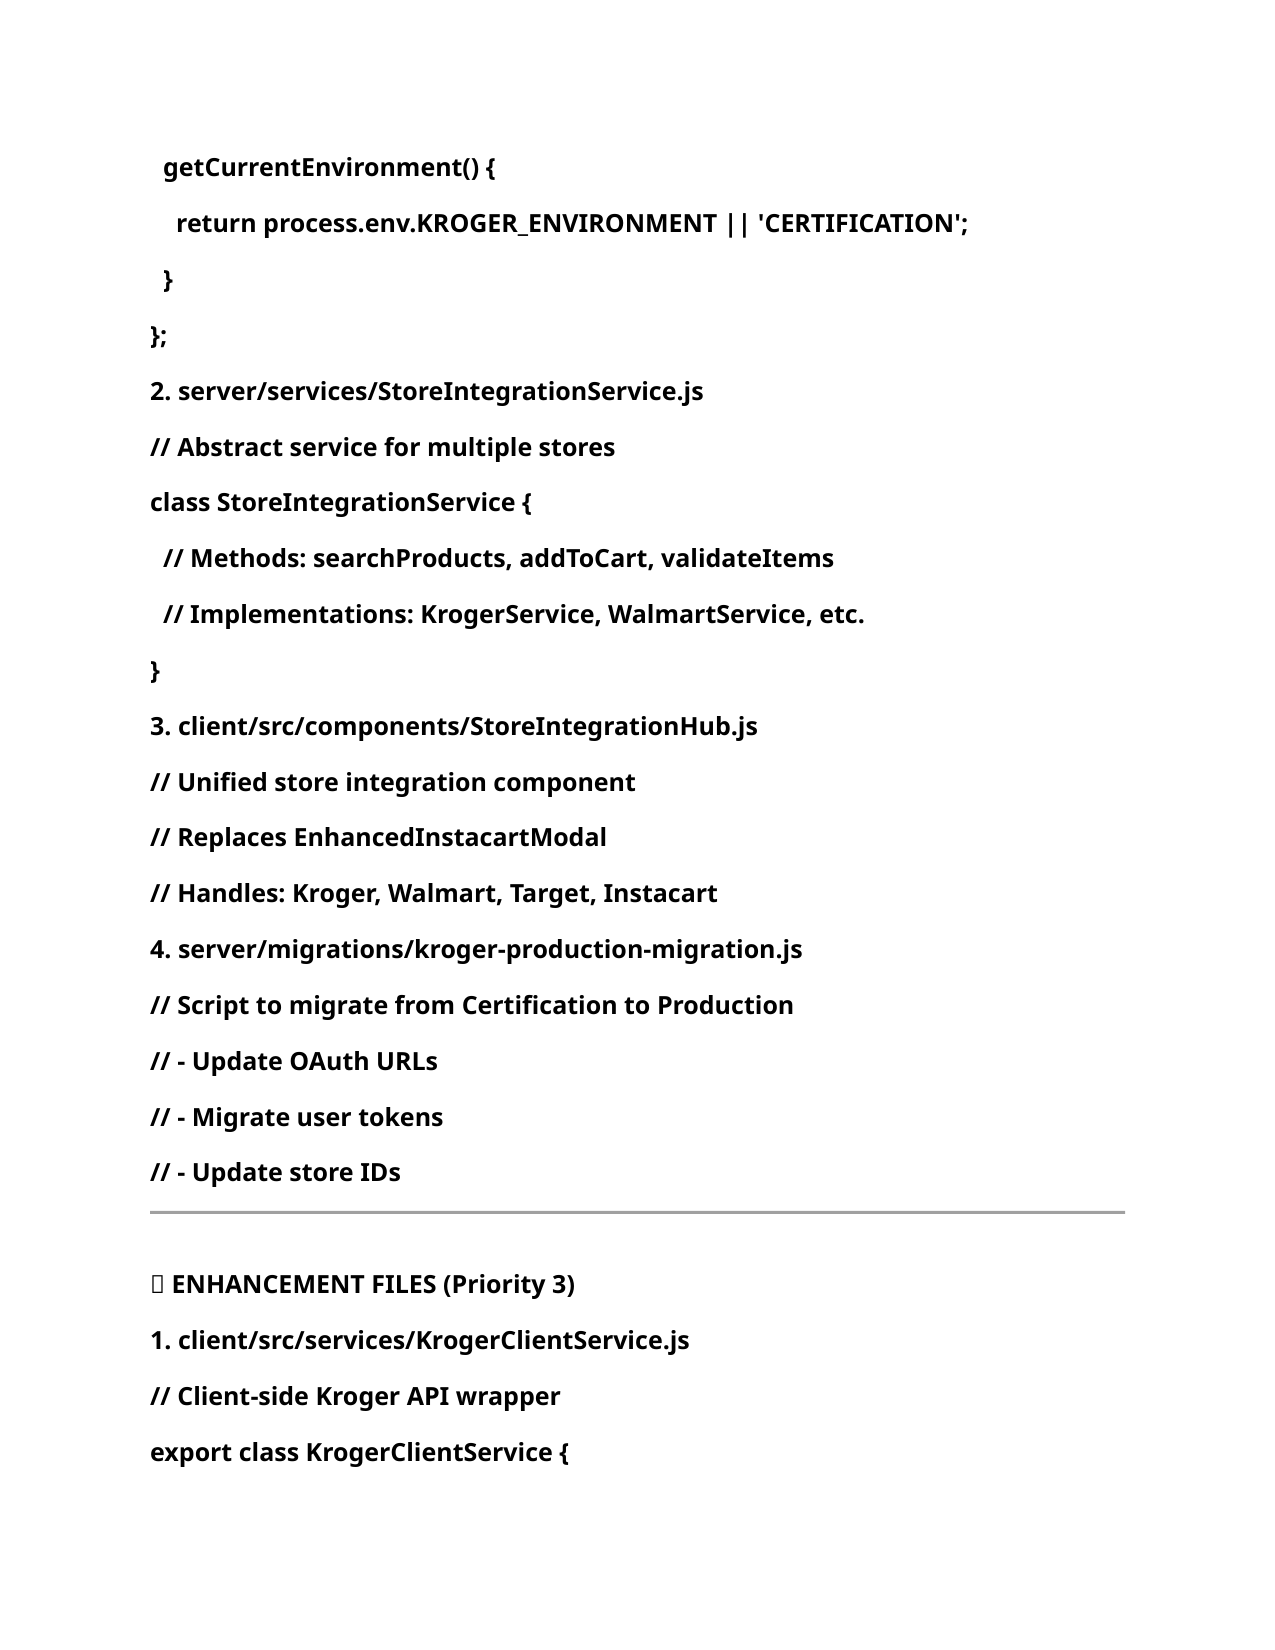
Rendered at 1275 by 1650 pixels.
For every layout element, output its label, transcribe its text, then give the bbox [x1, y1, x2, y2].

text // - Migrate user tokens [150, 1099, 1125, 1133]
text // - Update OAuth URLs [150, 1043, 1125, 1077]
text 1. client/src/services/KrogerClientService.js [150, 1322, 1125, 1357]
text 2. server/services/StoreIntegrationService.js [150, 373, 1125, 407]
text // Abstract service for multiple stores [150, 429, 1125, 463]
text return process.env.KROGER_ENVIRONMENT || 'CERTIFICATION'; [150, 206, 1125, 240]
text 4. server/migrations/kroger-production-migration.js [150, 932, 1125, 966]
text 3. client/src/components/StoreIntegrationHub.js [150, 708, 1125, 742]
text // Implementations: KrogerService, WalmartService, etc. [150, 597, 1125, 631]
text 🚀 ENHANCEMENT FILES (Priority 3) [150, 1267, 1125, 1301]
text } [150, 262, 1125, 296]
text }; [150, 317, 1125, 352]
text // - Update store IDs [150, 1155, 1125, 1189]
text getCurrentEnvironment() { [150, 150, 1125, 184]
text // Handles: Kroger, Walmart, Target, Instacart [150, 876, 1125, 910]
text // Replaces EnhancedInstacartModal [150, 820, 1125, 854]
text export class KrogerClientService { [150, 1434, 1125, 1468]
text // Script to migrate from Certification to Production [150, 987, 1125, 1022]
text } [150, 652, 1125, 687]
text class StoreIntegrationService { [150, 485, 1125, 519]
text // Client-side Kroger API wrapper [150, 1378, 1125, 1412]
text // Unified store integration component [150, 764, 1125, 798]
text // Methods: searchProducts, addToCart, validateItems [150, 541, 1125, 575]
